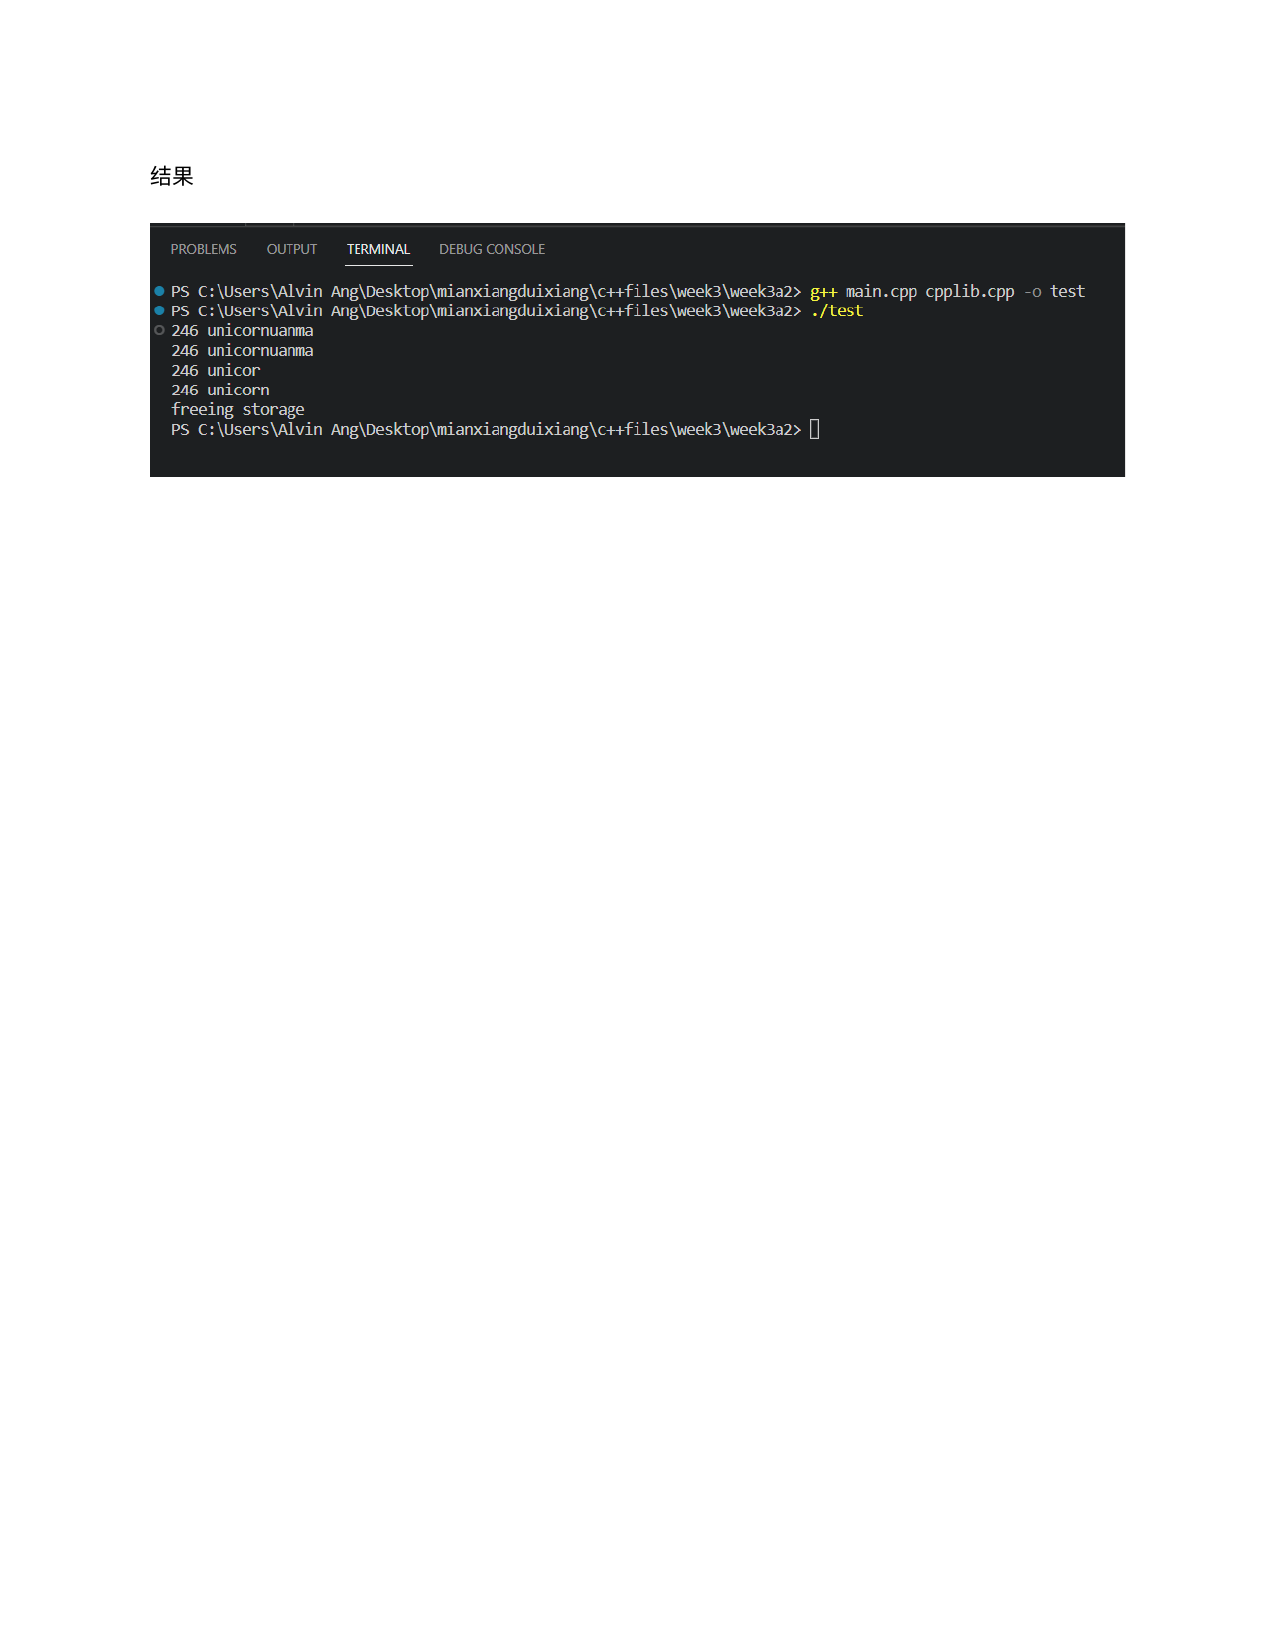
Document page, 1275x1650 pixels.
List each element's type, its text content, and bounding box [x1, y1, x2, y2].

text 结果 [150, 159, 1125, 191]
picture [150, 223, 1125, 477]
